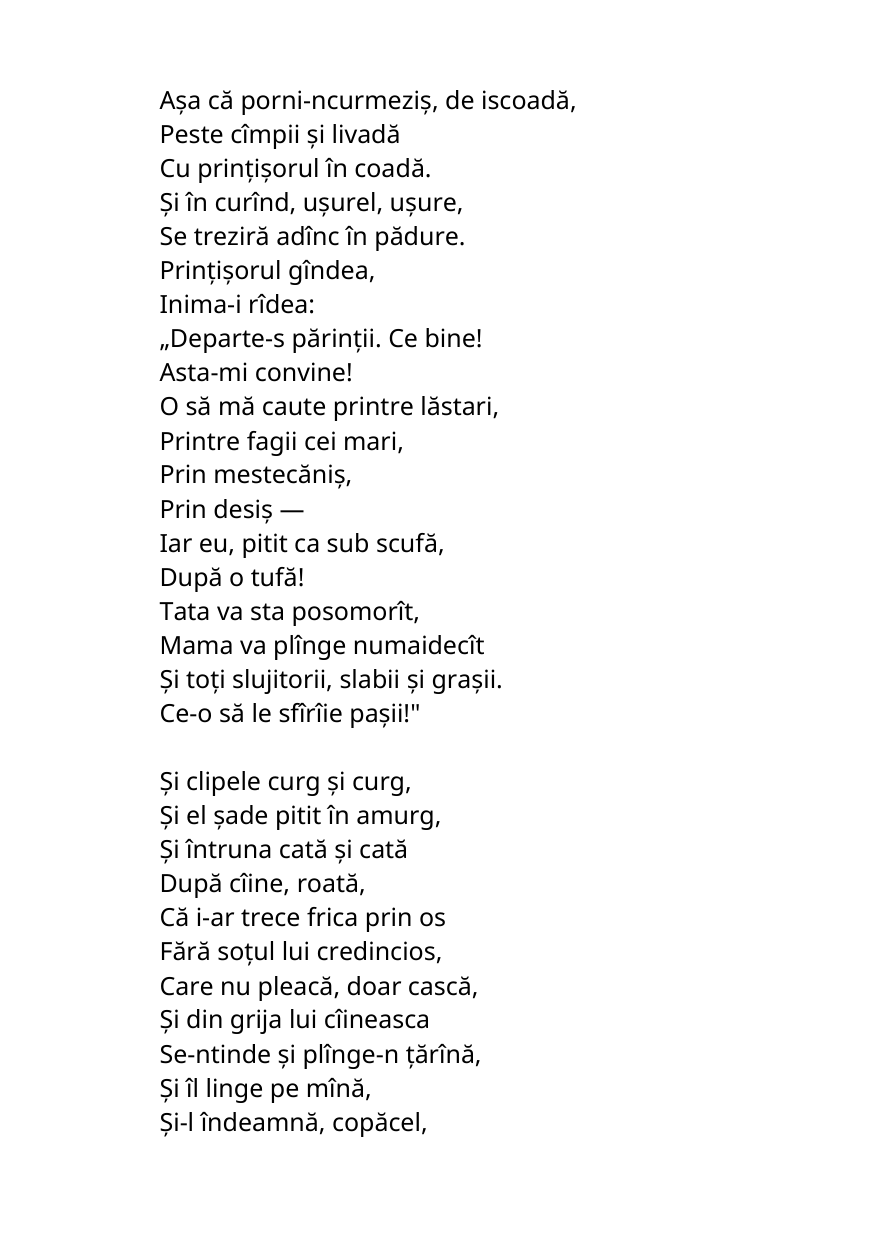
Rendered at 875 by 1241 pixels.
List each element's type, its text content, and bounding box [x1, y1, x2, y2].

text Prin mestecăniş, [159, 457, 799, 491]
text Tata va sta posomorît, [159, 593, 799, 627]
text Care nu pleacă, doar cască, [159, 968, 799, 1002]
text Şi-l îndeamnă, copăcel, [159, 1104, 799, 1138]
text Printre fagii cei mari, [159, 423, 799, 457]
text Prinţişorul gîndea, [159, 253, 799, 287]
text Şi clipele curg şi curg, [159, 764, 799, 798]
text Asta-mi convine! [159, 355, 799, 389]
text Prin desiş — [159, 491, 799, 525]
text Se treziră adînc în pădure. [159, 219, 799, 253]
text Şi el şade pitit în amurg, [159, 798, 799, 832]
text Şi în curînd, uşurel, uşure, [159, 185, 799, 219]
text După o tufă! [159, 559, 799, 593]
text „Departe-s părinţii. Ce bine! [159, 321, 799, 355]
text Ce-o să le sfîrîie paşii!" [159, 696, 799, 730]
text Se-ntinde şi plînge-n ţărînă, [159, 1036, 799, 1070]
text Că i-ar trece frica prin os [159, 900, 799, 934]
text Peste cîmpii şi livadă [159, 117, 799, 151]
text Şi întruna cată şi cată [159, 832, 799, 866]
text Şi din grija lui cîineasca [159, 1002, 799, 1036]
text O să mă caute printre lăstari, [159, 389, 799, 423]
text Fără soţul lui credincios, [159, 934, 799, 968]
text Şi îl linge pe mînă, [159, 1070, 799, 1104]
text Iar eu, pitit ca sub scufă, [159, 525, 799, 559]
text Inima-i rîdea: [159, 287, 799, 321]
text Aşa că porni-ncurmeziş, de iscoadă, [159, 82, 799, 117]
text Mama va plînge numaidecît [159, 627, 799, 662]
text Cu prinţişorul în coadă. [159, 151, 799, 185]
text După cîine, roată, [159, 866, 799, 900]
text Şi toţi slujitorii, slabii şi graşii. [159, 662, 799, 696]
